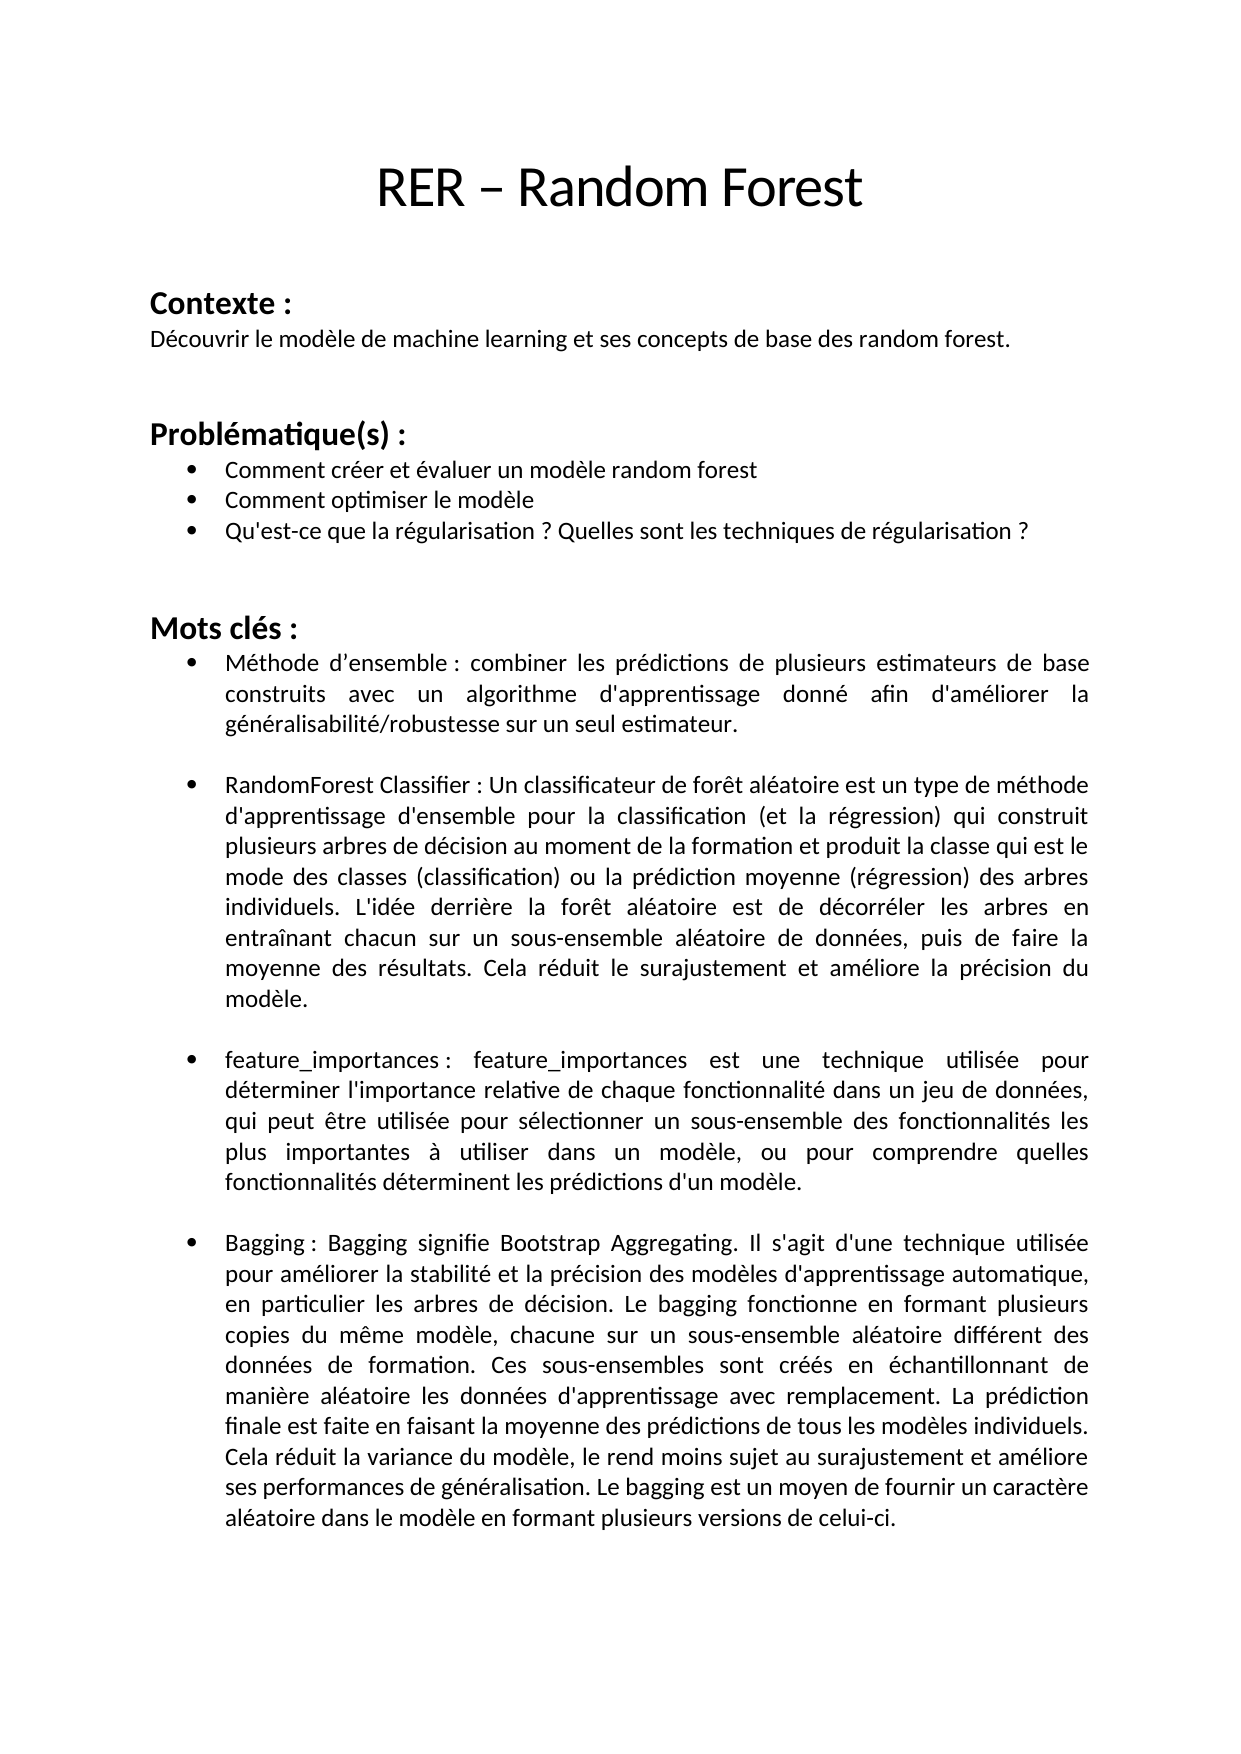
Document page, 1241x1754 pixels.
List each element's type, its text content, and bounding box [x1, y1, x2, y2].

subtitle Problématique(s) : [150, 413, 1090, 454]
list Méthode d’ensemble : combiner les prédictions de plusieurs estimateurs de base construits avec un algorithme d'apprentissage donné afin d'améliorer la généralisabilité/robustesse sur un seul estimateur. [187, 647, 1090, 739]
subtitle Mots clés : [150, 607, 1090, 647]
list Qu'est-ce que la régularisation ? Quelles sont les techniques de régularisation ? [187, 515, 1090, 546]
text Découvrir le modèle de machine learning et ses concepts de base des random forest. [150, 323, 1090, 353]
title RER – Random Forest [150, 150, 1090, 221]
subtitle Contexte : [150, 282, 1090, 323]
list Comment optimiser le modèle [187, 484, 1090, 515]
list RandomForest Classifier : Un classificateur de forêt aléatoire est un type de méthode d'apprentissage d'ensemble pour la classification (et la régression) qui construit plusieurs arbres de décision au moment de la formation et produit la classe qui est le mode des classes (classification) ou la prédiction moyenne (régression) des arbres individuels. L'idée derrière la forêt aléatoire est de décorréler les arbres en entraînant chacun sur un sous-ensemble aléatoire de données, puis de faire la moyenne des résultats. Cela réduit le surajustement et améliore la précision du modèle. [187, 769, 1090, 1014]
list Bagging : Bagging signifie Bootstrap Aggregating. Il s'agit d'une technique utilisée pour améliorer la stabilité et la précision des modèles d'apprentissage automatique, en particulier les arbres de décision. Le bagging fonctionne en formant plusieurs copies du même modèle, chacune sur un sous-ensemble aléatoire différent des données de formation. Ces sous-ensembles sont créés en échantillonnant de manière aléatoire les données d'apprentissage avec remplacement. La prédiction finale est faite en faisant la moyenne des prédictions de tous les modèles individuels. Cela réduit la variance du modèle, le rend moins sujet au surajustement et améliore ses performances de généralisation. Le bagging est un moyen de fournir un caractère aléatoire dans le modèle en formant plusieurs versions de celui-ci. [187, 1227, 1090, 1532]
list feature_importances : feature_importances est une technique utilisée pour déterminer l'importance relative de chaque fonctionnalité dans un jeu de données, qui peut être utilisée pour sélectionner un sous-ensemble des fonctionnalités les plus importantes à utiliser dans un modèle, ou pour comprendre quelles fonctionnalités déterminent les prédictions d'un modèle. [187, 1044, 1090, 1197]
list Comment créer et évaluer un modèle random forest [187, 454, 1090, 484]
